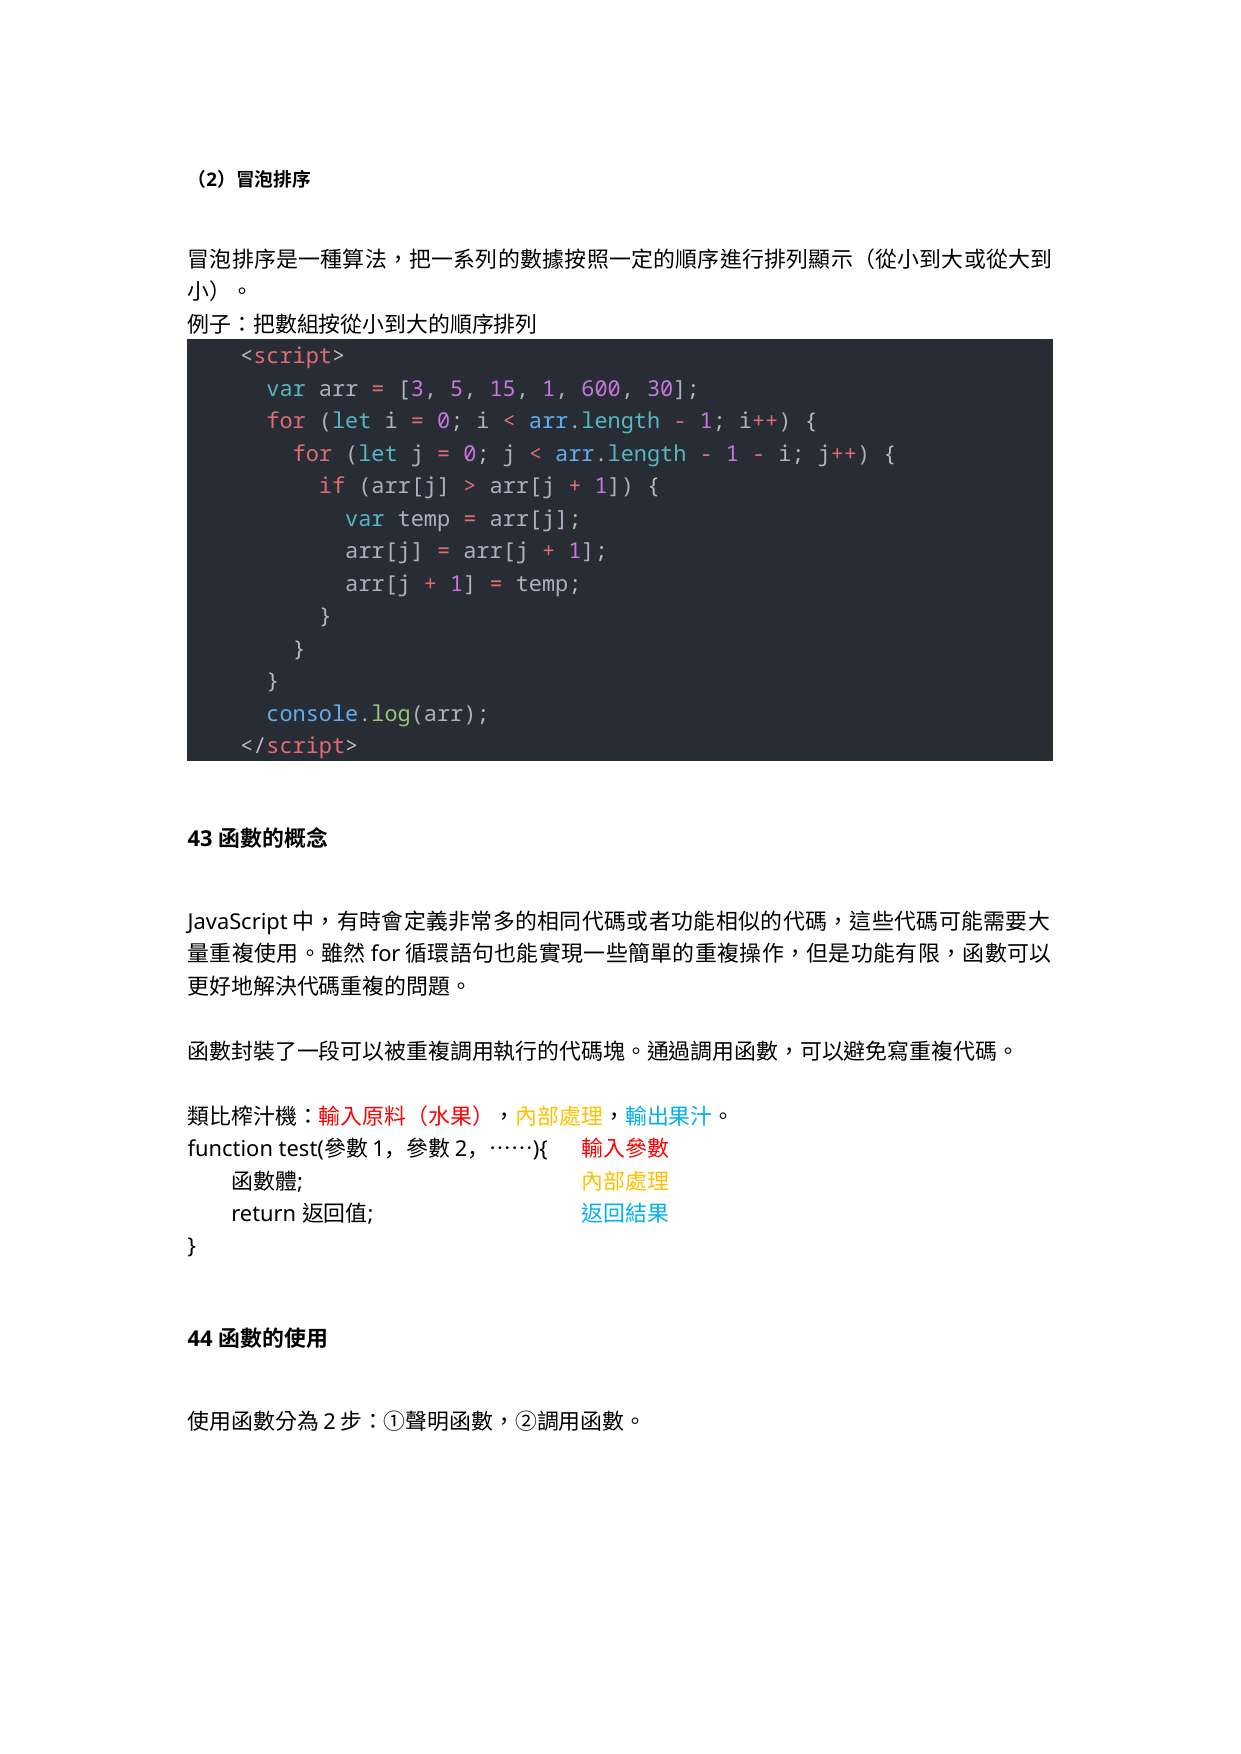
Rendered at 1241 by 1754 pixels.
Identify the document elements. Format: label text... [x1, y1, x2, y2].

text if (arr[j] > arr[j + 1]) { [187, 469, 1053, 501]
text 例子：把數組按從小到大的順序排列 [187, 306, 1053, 339]
text arr[j] = arr[j + 1]; [187, 534, 1053, 566]
text return 返回值; 返回結果 [187, 1196, 1053, 1229]
text 函數體; 內部處理 [187, 1164, 1053, 1196]
subtitle （2）冒泡排序 [187, 162, 1053, 194]
text console.log(arr); [187, 696, 1053, 729]
text JavaScript中，有時會定義非常多的相同代碼或者功能相似的代碼，這些代碼可能需要大量重複使用。雖然for循環語句也能實現一些簡單的重複操作，但是功能有限，函數可以更好地解決代碼重複的問題。 [187, 904, 1053, 1001]
text } [187, 631, 1053, 664]
text </script> [187, 729, 1053, 761]
text 冒泡排序是一種算法，把一系列的數據按照一定的順序進行排列顯示（從小到大或從大到小）。 [187, 241, 1053, 306]
text 使用函數分為2步：①聲明函數，②調用函數。 [187, 1403, 1053, 1436]
text } [187, 1229, 1053, 1261]
text 函數封裝了一段可以被重複調用執行的代碼塊。通過調用函數，可以避免寫重複代碼。 [187, 1034, 1053, 1066]
subtitle 43 函數的概念 [187, 821, 1053, 853]
text } [187, 664, 1053, 696]
text function test(參數1，參數2，……){ 輸入參數 [187, 1131, 1053, 1164]
text } [187, 599, 1053, 631]
subtitle 44 函數的使用 [187, 1321, 1053, 1353]
text var temp = arr[j]; [187, 501, 1053, 534]
text arr[j + 1] = temp; [187, 566, 1053, 599]
text for (let i = 0; i < arr.length - 1; i++) { [187, 404, 1053, 436]
text var arr = [3, 5, 15, 1, 600, 30]; [187, 371, 1053, 404]
text <script> [187, 339, 1053, 371]
text 類比榨汁機：輸入原料（水果），內部處理，輸出果汁。 [187, 1099, 1053, 1131]
text for (let j = 0; j < arr.length - 1 - i; j++) { [187, 436, 1053, 469]
